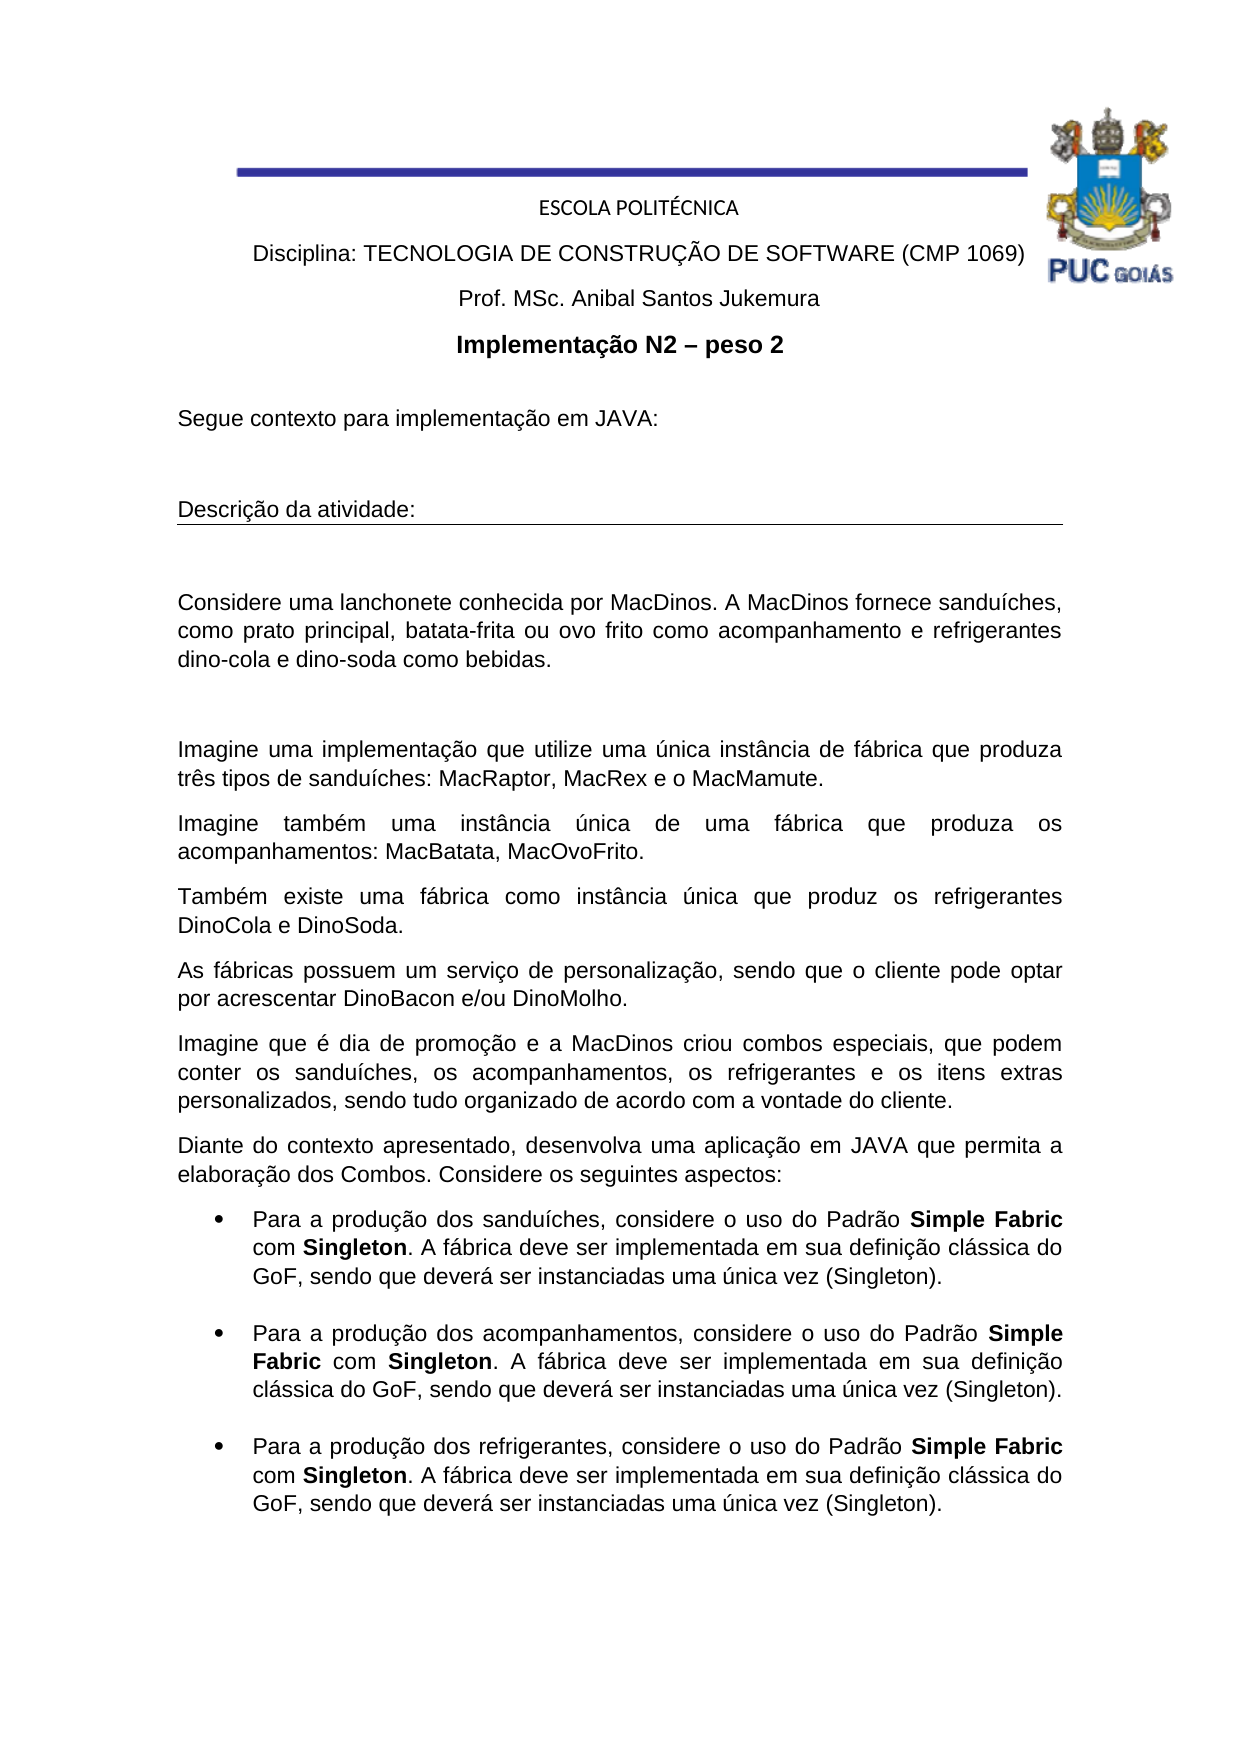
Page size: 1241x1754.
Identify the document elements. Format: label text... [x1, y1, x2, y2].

text Considere uma lanchonete conhecida por MacDinos. A MacDinos fornece sanduíches, como prato principal, batata-frita ou ovo frito como acompanhamento e refrigerantes dino-cola e dino-soda como bebidas. [177, 589, 1063, 672]
list Para a produção dos acompanhamentos, considere o uso do Padrão Simple Fabric com Singleton. A fábrica deve ser implementada em sua definição clássica do GoF, sendo que deverá ser instanciadas uma única vez (Singleton). [215, 1319, 1063, 1403]
text Disciplina: TECNOLOGIA DE CONSTRUÇÃO DE SOFTWARE (CMP 1069) [215, 239, 1063, 266]
text Diante do contexto apresentado, desenvolva uma aplicação em JAVA que permita a elaboração dos Combos. Considere os seguintes aspectos: [177, 1132, 1063, 1187]
text ESCOLA POLITÉCNICA [215, 193, 1063, 221]
text Implementação N2 – peso 2 [177, 330, 1063, 358]
text Imagine uma implementação que utilize uma única instância de fábrica que produza três tipos de sanduíches: MacRaptor, MacRex e o MacMamute. [177, 736, 1063, 791]
picture [210, 102, 1241, 290]
list Para a produção dos refrigerantes, considere o uso do Padrão Simple Fabric com Singleton. A fábrica deve ser implementada em sua definição clássica do GoF, sendo que deverá ser instanciadas uma única vez (Singleton). [215, 1433, 1063, 1516]
text Prof. MSc. Anibal Santos Jukemura [215, 285, 1063, 311]
list Para a produção dos sanduíches, considere o uso do Padrão Simple Fabric com Singleton. A fábrica deve ser implementada em sua definição clássica do GoF, sendo que deverá ser instanciadas uma única vez (Singleton). [215, 1206, 1063, 1289]
text Segue contexto para implementação em JAVA: [177, 405, 1063, 432]
text Descrição da atividade: [177, 496, 1063, 524]
text Também existe uma fábrica como instância única que produz os refrigerantes DinoCola e DinoSoda. [177, 883, 1063, 938]
text As fábricas possuem um serviço de personalização, sendo que o cliente pode optar por acrescentar DinoBacon e/ou DinoMolho. [177, 957, 1063, 1011]
text Imagine também uma instância única de uma fábrica que produza os acompanhamentos: MacBatata, MacOvoFrito. [177, 809, 1063, 864]
text Imagine que é dia de promoção e a MacDinos criou combos especiais, que podem conter os sanduíches, os acompanhamentos, os refrigerantes e os itens extras personalizados, sendo tudo organizado de acordo com a vontade do cliente. [177, 1030, 1063, 1113]
